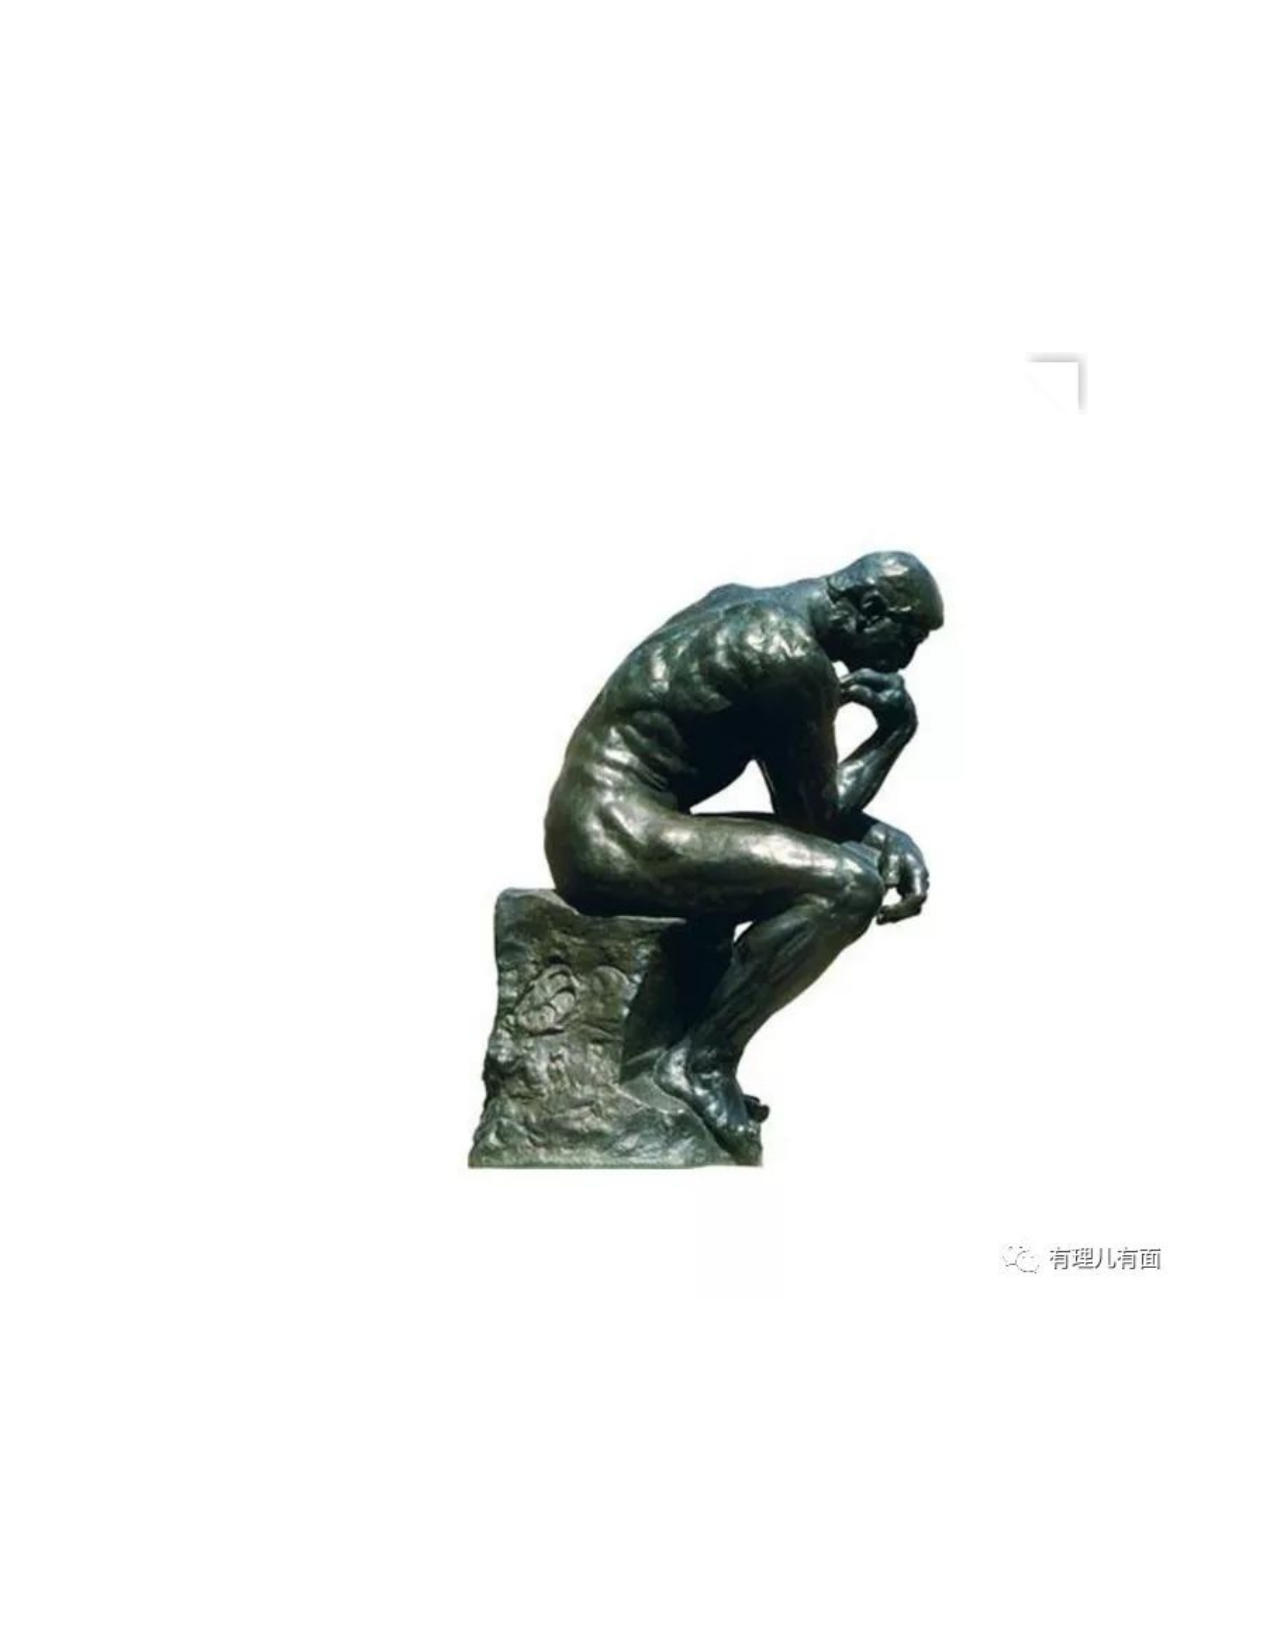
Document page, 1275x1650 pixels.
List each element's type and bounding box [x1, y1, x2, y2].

picture [289, 352, 1190, 1299]
